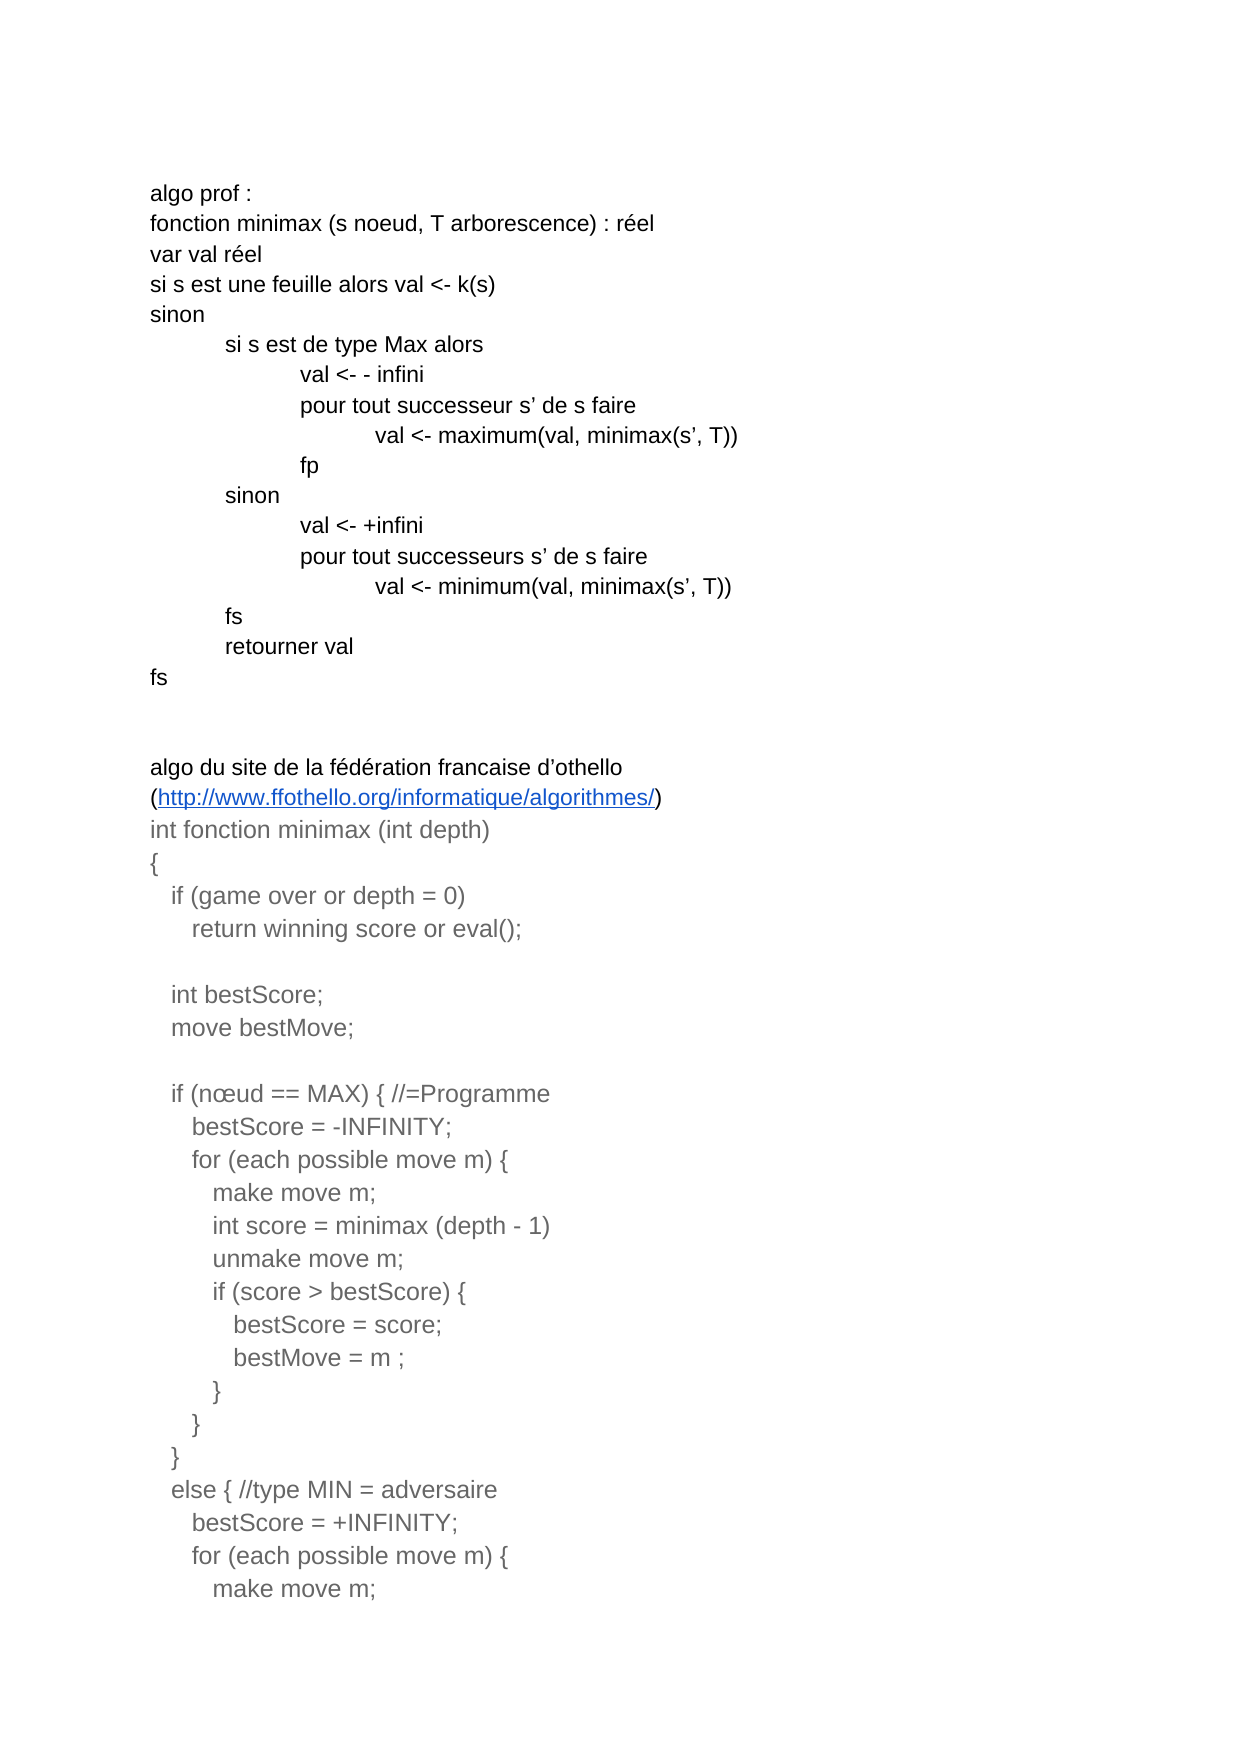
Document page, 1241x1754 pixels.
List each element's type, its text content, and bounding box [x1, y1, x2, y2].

text retourner val [150, 633, 1090, 660]
text algo prof : [150, 180, 1090, 207]
text sinon [150, 301, 1090, 327]
text pour tout successeur s’ de s faire [150, 392, 1090, 418]
text si s est une feuille alors val <- k(s) [150, 271, 1090, 297]
text val <- maximum(val, minimax(s’, T)) [150, 422, 1090, 448]
text pour tout successeurs s’ de s faire [150, 543, 1090, 569]
text fp [150, 452, 1090, 478]
text fs [150, 663, 1090, 690]
text fonction minimax (s noeud, T arborescence) : réel [150, 210, 1090, 237]
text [150, 814, 1090, 1603]
text fs [150, 603, 1090, 629]
text val <- +infini [150, 512, 1090, 539]
text sinon [150, 482, 1090, 509]
text var val réel [150, 241, 1090, 267]
text si s est de type Max alors [150, 331, 1090, 358]
text algo du site de la fédération francaise d’othello (http://www.ffothello.org/informatique/algorithmes/) [150, 754, 1090, 811]
text val <- - infini [150, 361, 1090, 388]
text val <- minimum(val, minimax(s’, T)) [150, 573, 1090, 599]
